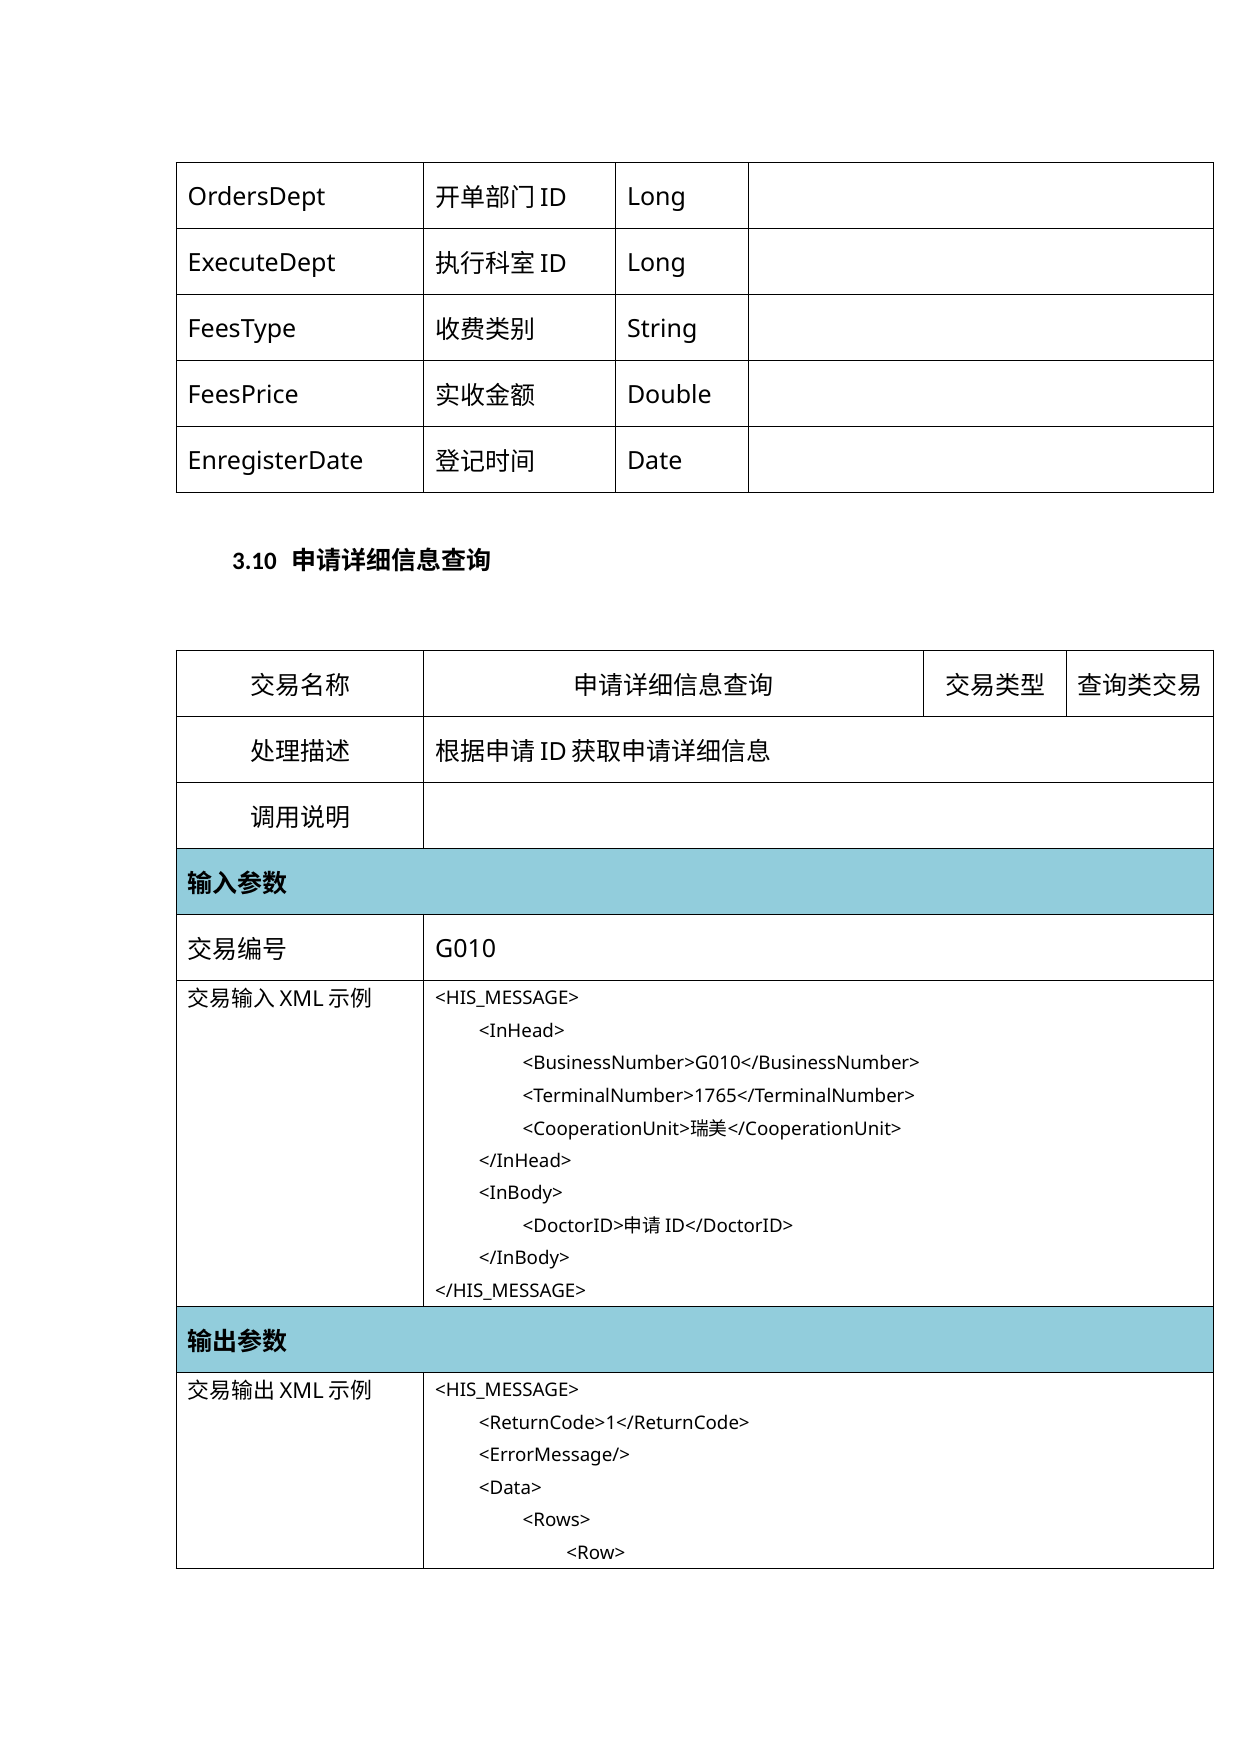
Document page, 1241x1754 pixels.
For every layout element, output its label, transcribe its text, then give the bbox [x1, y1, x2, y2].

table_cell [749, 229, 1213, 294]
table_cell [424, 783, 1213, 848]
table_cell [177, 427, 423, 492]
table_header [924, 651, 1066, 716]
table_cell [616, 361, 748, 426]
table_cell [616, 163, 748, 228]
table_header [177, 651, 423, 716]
subtitle 申请详细信息查询 [232, 526, 1053, 591]
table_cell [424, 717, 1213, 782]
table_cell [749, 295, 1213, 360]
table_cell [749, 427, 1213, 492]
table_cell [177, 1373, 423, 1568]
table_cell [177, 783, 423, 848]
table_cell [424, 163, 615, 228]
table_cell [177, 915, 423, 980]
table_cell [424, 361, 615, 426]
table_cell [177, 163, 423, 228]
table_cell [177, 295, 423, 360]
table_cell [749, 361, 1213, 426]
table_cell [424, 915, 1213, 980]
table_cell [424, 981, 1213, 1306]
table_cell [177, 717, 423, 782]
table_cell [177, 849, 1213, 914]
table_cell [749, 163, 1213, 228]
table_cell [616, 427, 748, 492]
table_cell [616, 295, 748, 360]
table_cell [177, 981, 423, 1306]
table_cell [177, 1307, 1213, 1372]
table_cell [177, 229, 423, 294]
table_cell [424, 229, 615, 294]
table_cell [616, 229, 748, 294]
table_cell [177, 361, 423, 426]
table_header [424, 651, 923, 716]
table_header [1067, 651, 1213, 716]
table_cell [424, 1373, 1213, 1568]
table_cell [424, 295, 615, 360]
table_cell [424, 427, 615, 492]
